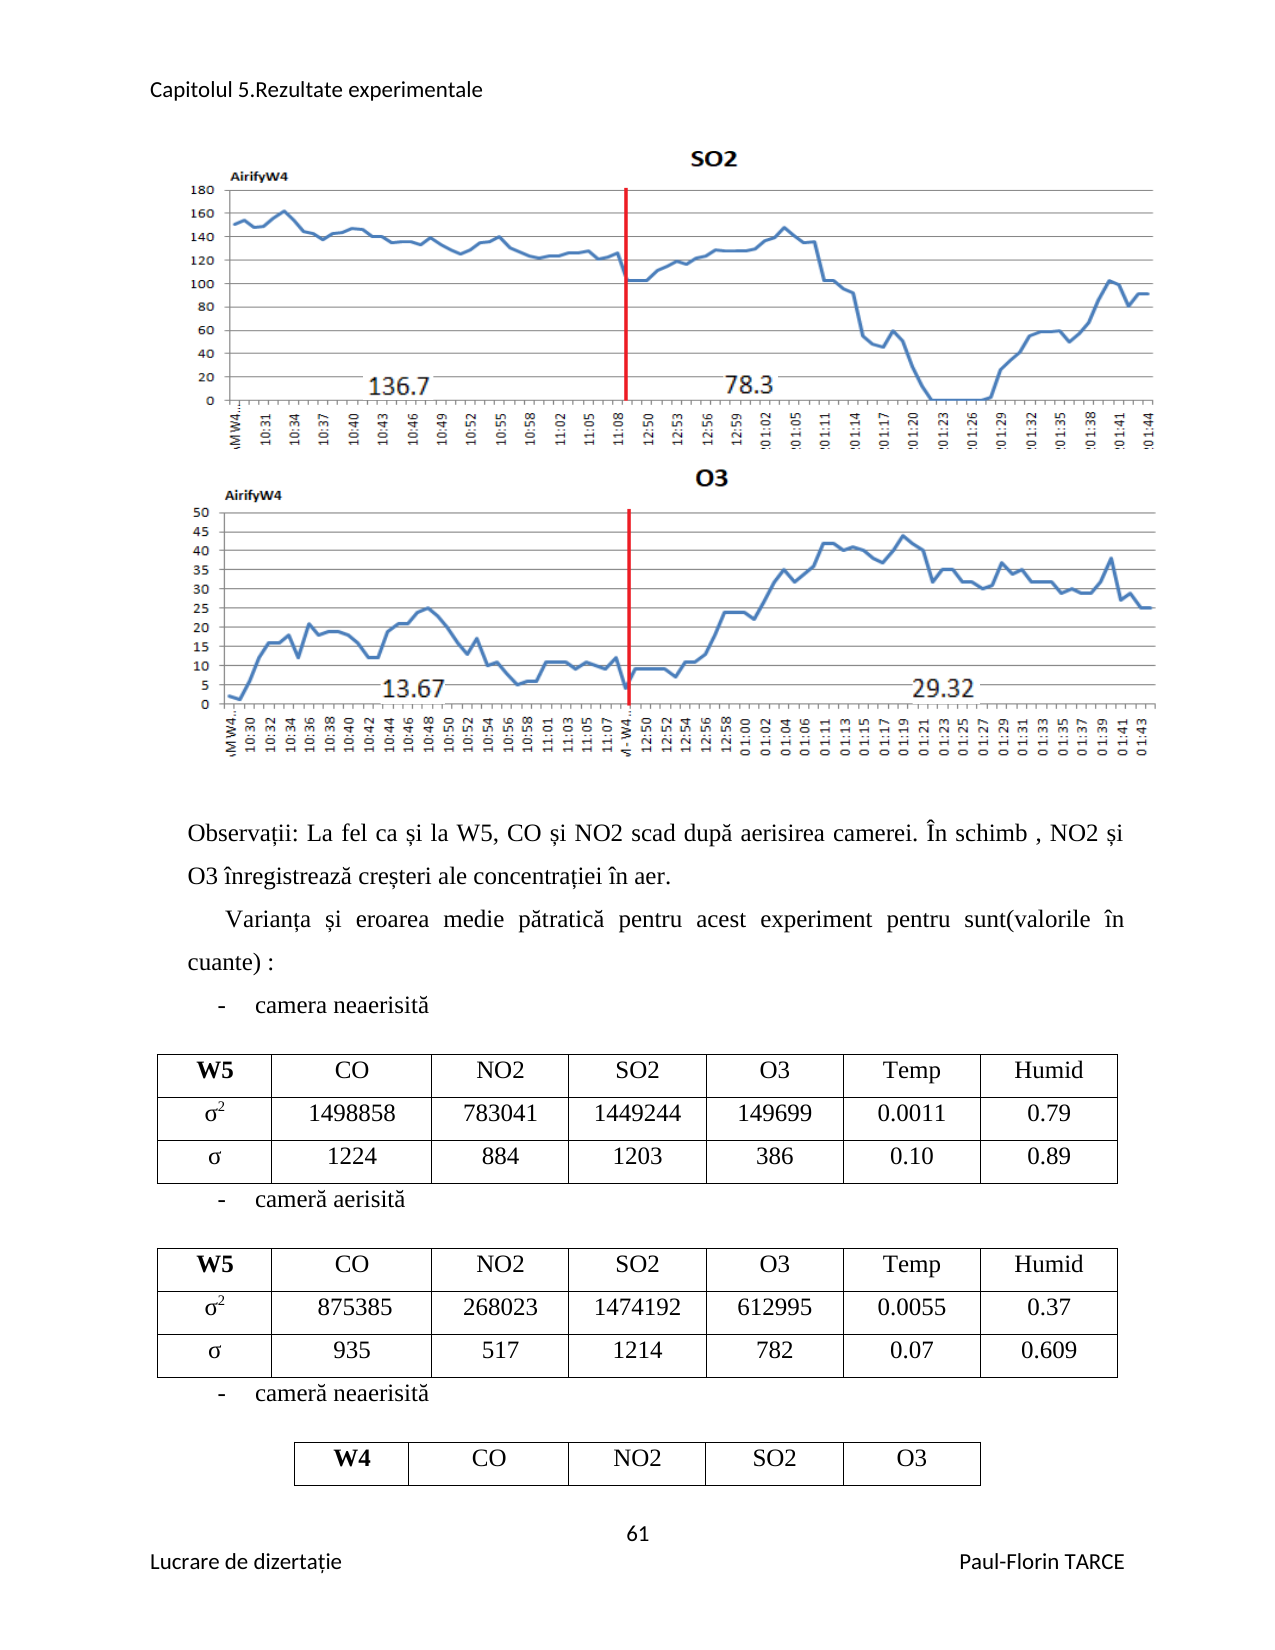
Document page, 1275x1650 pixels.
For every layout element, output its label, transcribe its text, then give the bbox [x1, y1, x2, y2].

table_cell 0.10 [844, 1141, 980, 1183]
list cameră neaerisită [217, 1378, 1125, 1406]
table_header NO2 [432, 1055, 568, 1097]
table_header CO [409, 1443, 568, 1484]
table_header O3 [707, 1249, 843, 1291]
picture [187, 465, 1163, 761]
table_header SO2 [569, 1249, 706, 1291]
table_cell 0.37 [981, 1292, 1117, 1334]
table_cell 0.609 [981, 1335, 1117, 1377]
table_cell 149699 [707, 1098, 843, 1140]
table_cell σ [158, 1335, 271, 1377]
table_cell 0.79 [981, 1098, 1117, 1140]
table_cell 782 [707, 1335, 843, 1377]
table_header O3 [844, 1443, 980, 1484]
table_header NO2 [569, 1443, 705, 1484]
table_header Temp [844, 1249, 980, 1291]
table_header W4 [295, 1443, 408, 1484]
table_cell 875385 [272, 1292, 431, 1334]
table_cell 1449244 [569, 1098, 706, 1140]
list cameră aerisită [217, 1184, 1125, 1213]
table_header Humid [981, 1249, 1117, 1291]
table_cell 0.0011 [844, 1098, 980, 1140]
table_cell 517 [432, 1335, 568, 1377]
table_header SO2 [706, 1443, 843, 1484]
table_header W5 [158, 1249, 271, 1291]
table_cell 884 [432, 1141, 568, 1183]
list camera neaerisită [217, 990, 1125, 1019]
table_cell 0.89 [981, 1141, 1117, 1183]
table_cell 0.0055 [844, 1292, 980, 1334]
table_cell 386 [707, 1141, 843, 1183]
table_cell 268023 [432, 1292, 568, 1334]
table_header CO [272, 1249, 431, 1291]
table_cell 1203 [569, 1141, 706, 1183]
table_header O3 [707, 1055, 843, 1097]
table_cell 0.07 [844, 1335, 980, 1377]
list Varianța și eroarea medie pătratică pentru acest experiment pentru sunt(valorile în cuante) : [187, 904, 1125, 976]
table_cell σ2 [158, 1292, 271, 1334]
table_cell 1224 [272, 1141, 431, 1183]
list Observații: La fel ca și la W5, CO și NO2 scad după aerisirea camerei. În schimb , NO2 și O3 înregistrează creșteri ale concentrației în aer. [187, 818, 1125, 889]
table_header CO [272, 1055, 431, 1097]
table_header W5 [158, 1055, 271, 1097]
table_header SO2 [569, 1055, 706, 1097]
table_cell 935 [272, 1335, 431, 1377]
table_header Temp [844, 1055, 980, 1097]
table_cell σ2 [158, 1098, 271, 1140]
table_cell 1498858 [272, 1098, 431, 1140]
table_cell σ [158, 1141, 271, 1183]
table_cell 1474192 [569, 1292, 706, 1334]
table_cell 1214 [569, 1335, 706, 1377]
picture [187, 150, 1163, 452]
table_cell 783041 [432, 1098, 568, 1140]
table_cell 612995 [707, 1292, 843, 1334]
table_header Humid [981, 1055, 1117, 1097]
table_header NO2 [432, 1249, 568, 1291]
